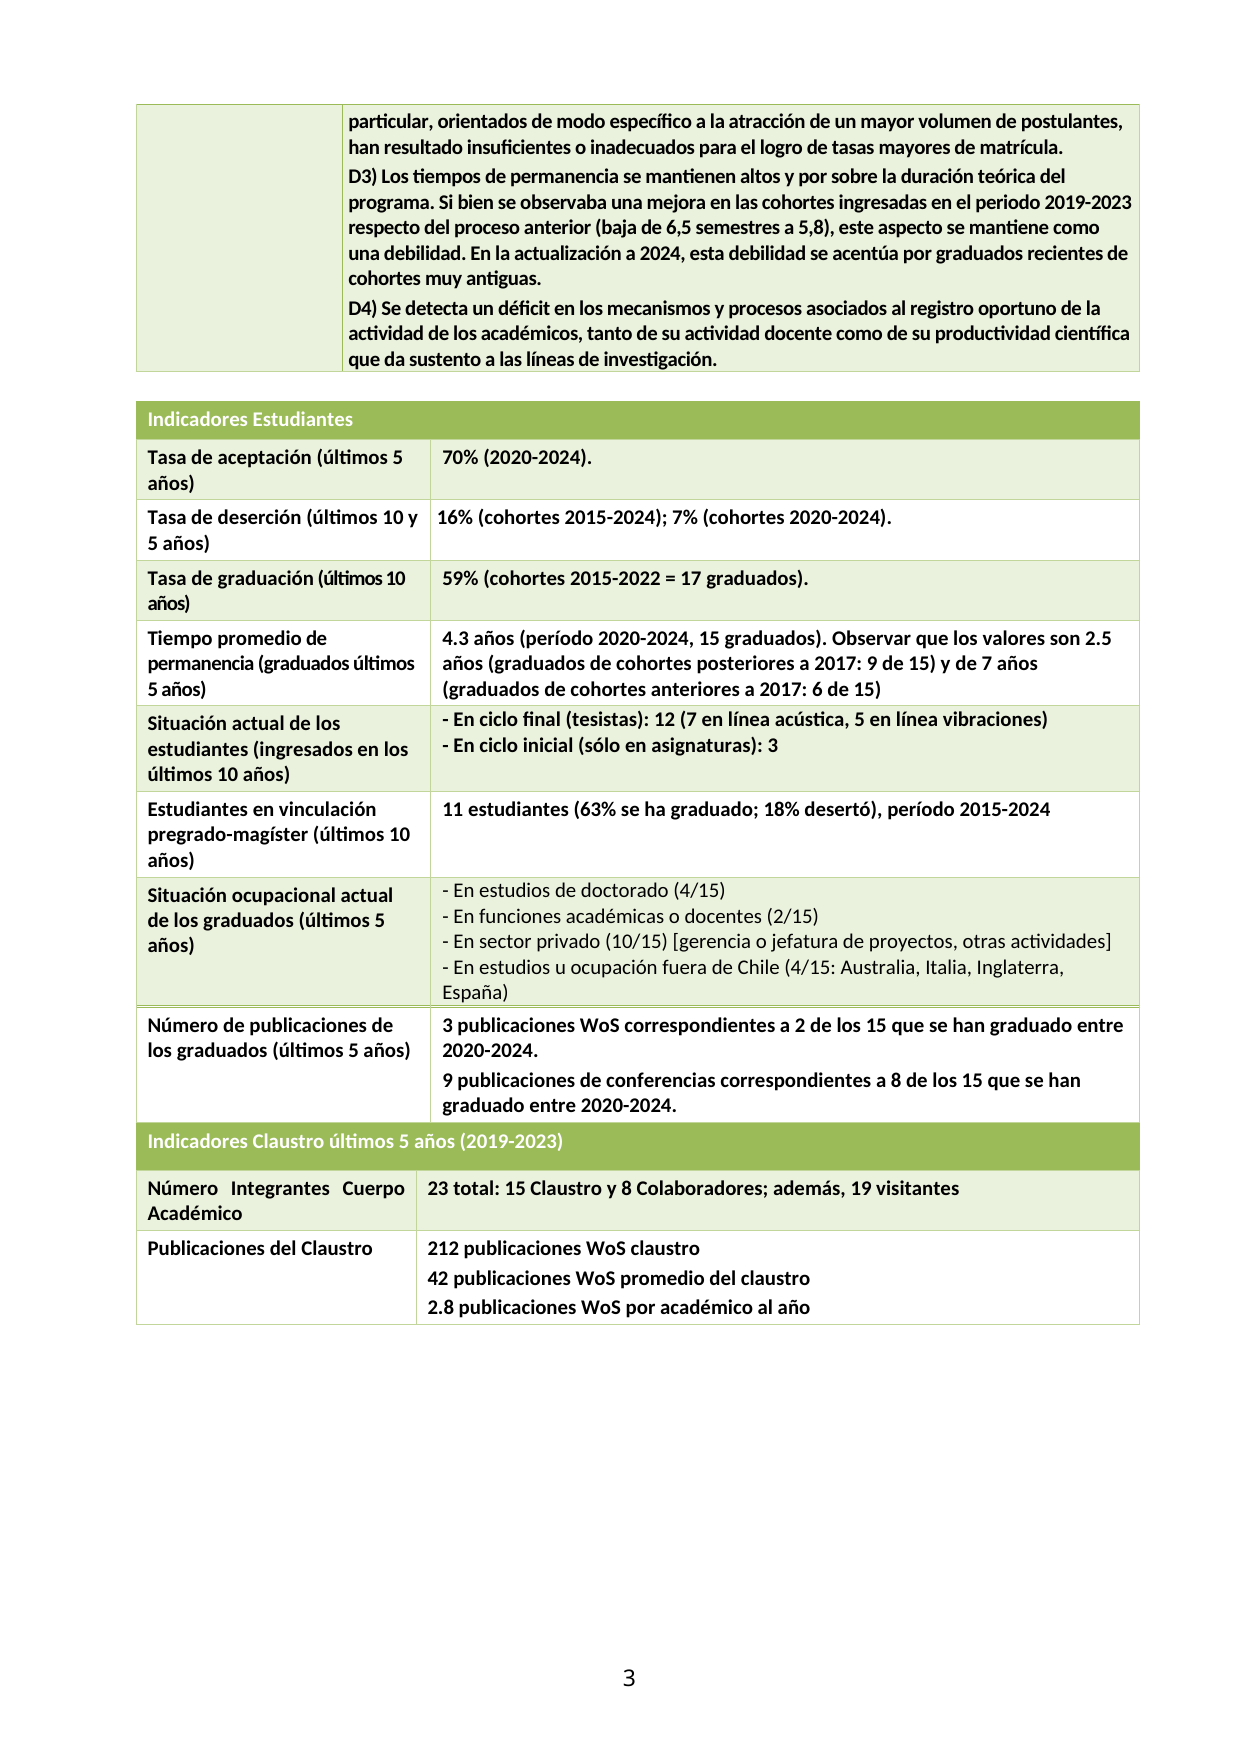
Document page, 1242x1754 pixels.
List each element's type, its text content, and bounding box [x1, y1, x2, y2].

table_cell Publicaciones del Claustro [137, 1231, 416, 1324]
table_cell Debilidades [137, 105, 342, 371]
table_cell Tasa de graduación (últimos 10 años) [137, 561, 430, 620]
table_cell 3 publicaciones WoS correspondientes a 2 de los 15 que se han graduado entre 2020-2024. 9 publicaciones de conferencias correspondientes a 8 de los 15 que se han graduado entre 2020-2024. [431, 1008, 1139, 1122]
table_cell Número Integrantes Cuerpo Académico [137, 1171, 416, 1230]
table_cell Número de publicaciones de los graduados (últimos 5 años) [137, 1008, 430, 1122]
table_cell 70% (2020-2024). [431, 440, 1139, 499]
table_cell Situación ocupacional actual de los graduados (últimos 5 años) [137, 878, 430, 1005]
table_cell Tiempo promedio de permanencia (graduados últimos 5 años) [137, 621, 430, 705]
table_header Indicadores Claustro últimos 5 años (2019-2023) [137, 1124, 1139, 1170]
table_cell Tasa de deserción (últimos 10 y 5 años) [137, 500, 430, 559]
table_cell - En estudios de doctorado (4/15) - En funciones académicas o docentes (2/15) - En sector privado (10/15) [gerencia o jefatura de proyectos, otras actividades] - En estudios u ocupación fuera de Chile (4/15: Australia, Italia, Inglaterra, España) [431, 878, 1139, 1005]
table_cell Situación actual de los estudiantes (ingresados en los últimos 10 años) [137, 706, 430, 791]
table_cell 23 total: 15 Claustro y 8 Colaboradores; además, 19 visitantes [417, 1171, 1139, 1230]
table_cell 11 estudiantes (63% se ha graduado; 18% desertó), período 2015-2024 [431, 792, 1139, 877]
table_header Indicadores Estudiantes [137, 402, 1139, 439]
table_cell Estudiantes en vinculación pregrado-magíster (últimos 10 años) [137, 792, 430, 877]
table_cell 16% (cohortes 2015-2024); 7% (cohortes 2020-2024). [431, 500, 1139, 559]
table_cell Tasa de aceptación (últimos 5 años) [137, 440, 430, 499]
table_cell 59% (cohortes 2015-2022 = 17 graduados). [431, 561, 1139, 620]
table_cell - En ciclo final (tesistas): 12 (7 en línea acústica, 5 en línea vibraciones) - En ciclo inicial (sólo en asignaturas): 3 [431, 706, 1139, 791]
table_cell 212 publicaciones WoS claustro 42 publicaciones WoS promedio del claustro 2.8 publicaciones WoS por académico al año [417, 1231, 1139, 1324]
table_cell 4.3 años (período 2020-2024, 15 graduados). Observar que los valores son 2.5 años (graduados de cohortes posteriores a 2017: 9 de 15) y de 7 años (graduados de cohortes anteriores a 2017: 6 de 15) [431, 621, 1139, 705]
